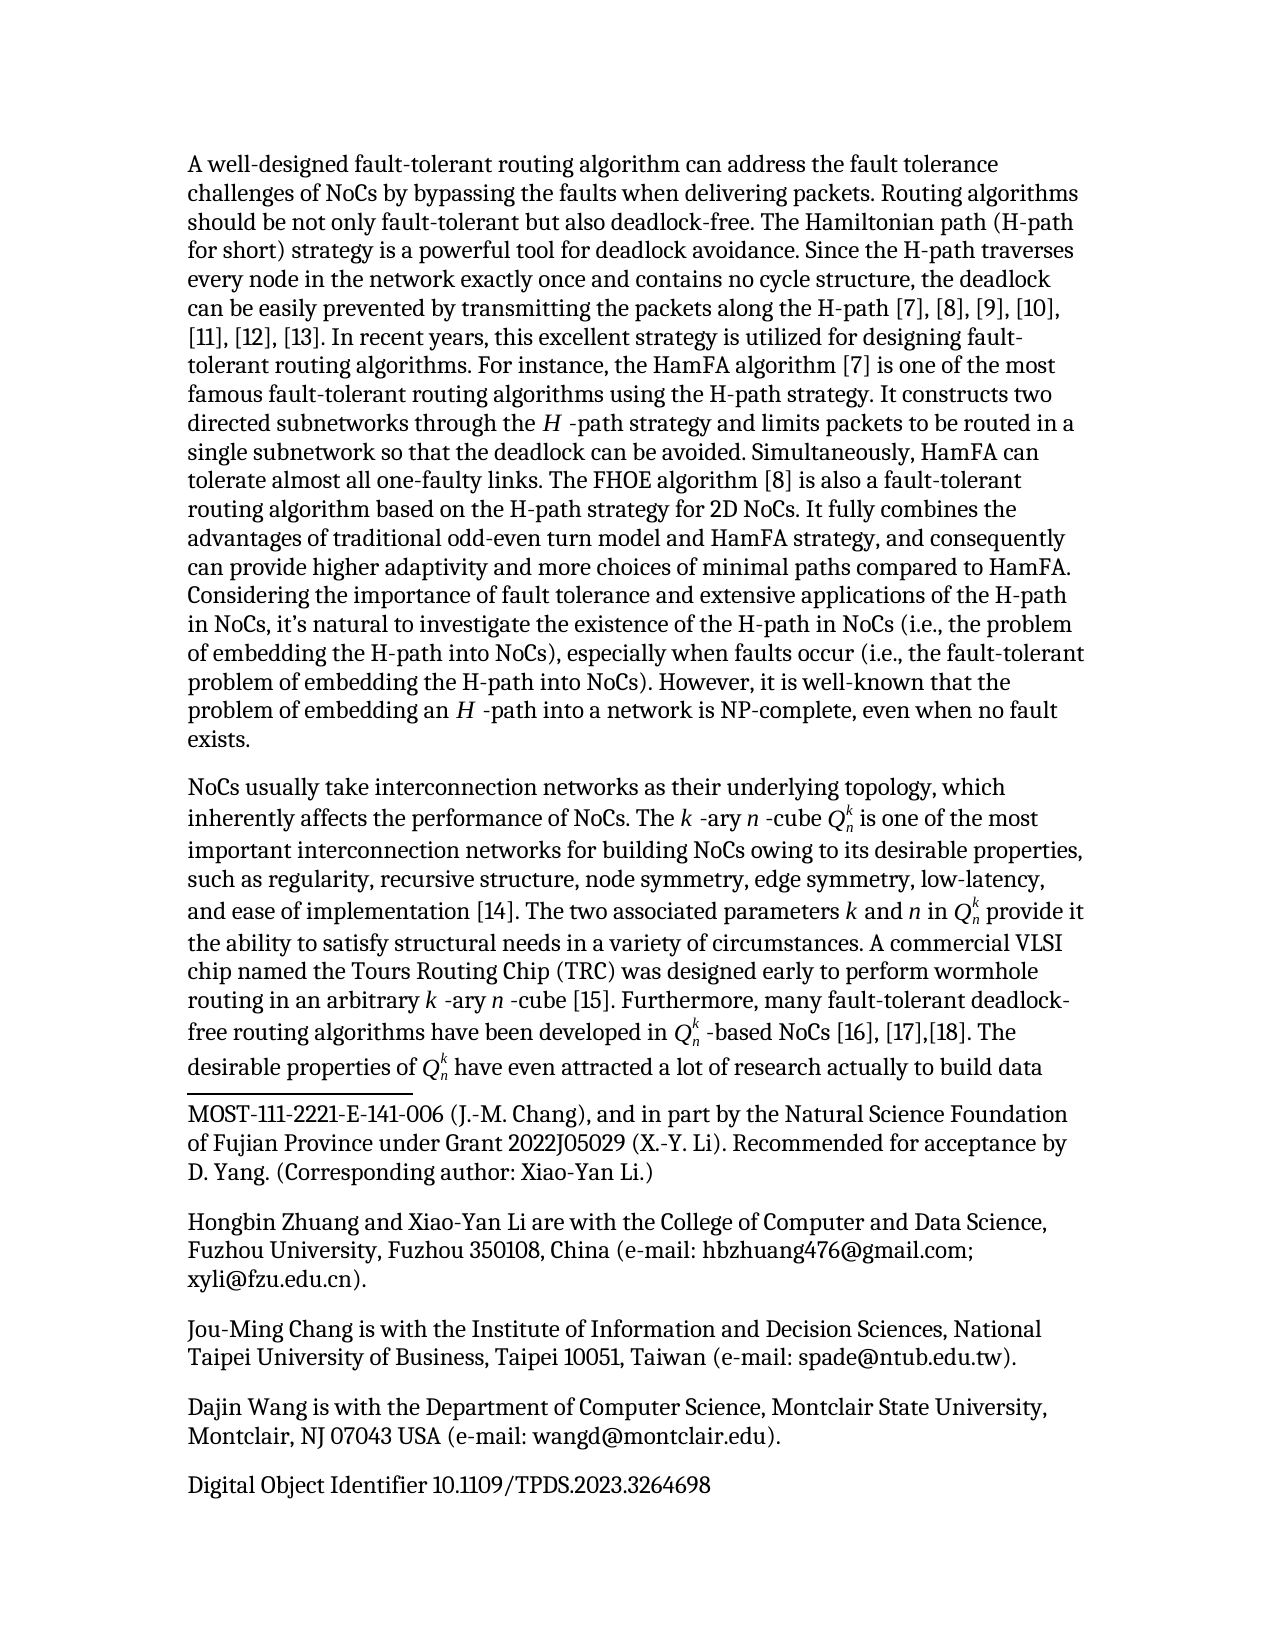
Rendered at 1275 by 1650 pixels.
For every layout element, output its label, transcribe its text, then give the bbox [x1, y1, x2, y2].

text NoCs usually take interconnection networks as their underlying topology, which inherently affects the performance of NoCs. The -ary -cube is one of the most important interconnection networks for building NoCs owing to its desirable properties, such as regularity, recursive structure, node symmetry, edge symmetry, low-latency, and ease of implementation [14]. The two associated parameters and in provide it the ability to satisfy structural needs in a variety of circumstances. A commercial VLSI chip named the Tours Routing Chip (TRC) was designed early to perform wormhole routing in an arbitrary -ary -cube [15]. Furthermore, many fault-tolerant deadlock-free routing algorithms have been developed in -based NoCs [16], [17],[18]. The desirable properties of have even attracted a lot of research actually to build data center networks (DCNs), such as CamCube [19], NovaCube [20], CLOT [21], and Wave-Cube [22]. Though the scale of DCNs is much larger than that of NoCs, -ary -cubes can easily cope with it. It’s worth pointing out that stronger fault tolerance is necessary for the DCN since it possesses a lot of servers. Moreover, a lot of well-known parallel computing systems like iWarp [23], J-machine [24], Cray T3D [25], Cray T3E [26], and IBM Blue Gene/L [27] all have adopted -ary -cubes as their underlying topologies. These - based architectures usually have high bisection width, high path diversity, high scalability, and affordable implementation cost. [187, 772, 1087, 1084]
text A well-designed fault-tolerant routing algorithm can address the fault tolerance challenges of NoCs by bypassing the faults when delivering packets. Routing algorithms should be not only fault-tolerant but also deadlock-free. The Hamiltonian path (H-path for short) strategy is a powerful tool for deadlock avoidance. Since the H-path traverses every node in the network exactly once and contains no cycle structure, the deadlock can be easily prevented by transmitting the packets along the H-path [7], [8], [9], [10], [11], [12], [13]. In recent years, this excellent strategy is utilized for designing fault-tolerant routing algorithms. For instance, the HamFA algorithm [7] is one of the most famous fault-tolerant routing algorithms using the H-path strategy. It constructs two directed subnetworks through the -path strategy and limits packets to be routed in a single subnetwork so that the deadlock can be avoided. Simultaneously, HamFA can tolerate almost all one-faulty links. The FHOE algorithm [8] is also a fault-tolerant routing algorithm based on the H-path strategy for 2D NoCs. It fully combines the advantages of traditional odd-even turn model and HamFA strategy, and consequently can provide higher adaptivity and more choices of minimal paths compared to HamFA. Considering the importance of fault tolerance and extensive applications of the H-path in NoCs, it’s natural to investigate the existence of the H-path in NoCs (i.e., the problem of embedding the H-path into NoCs), especially when faults occur (i.e., the fault-tolerant problem of embedding the H-path into NoCs). However, it is well-known that the problem of embedding an -path into a network is NP-complete, even when no fault exists. [187, 150, 1087, 754]
